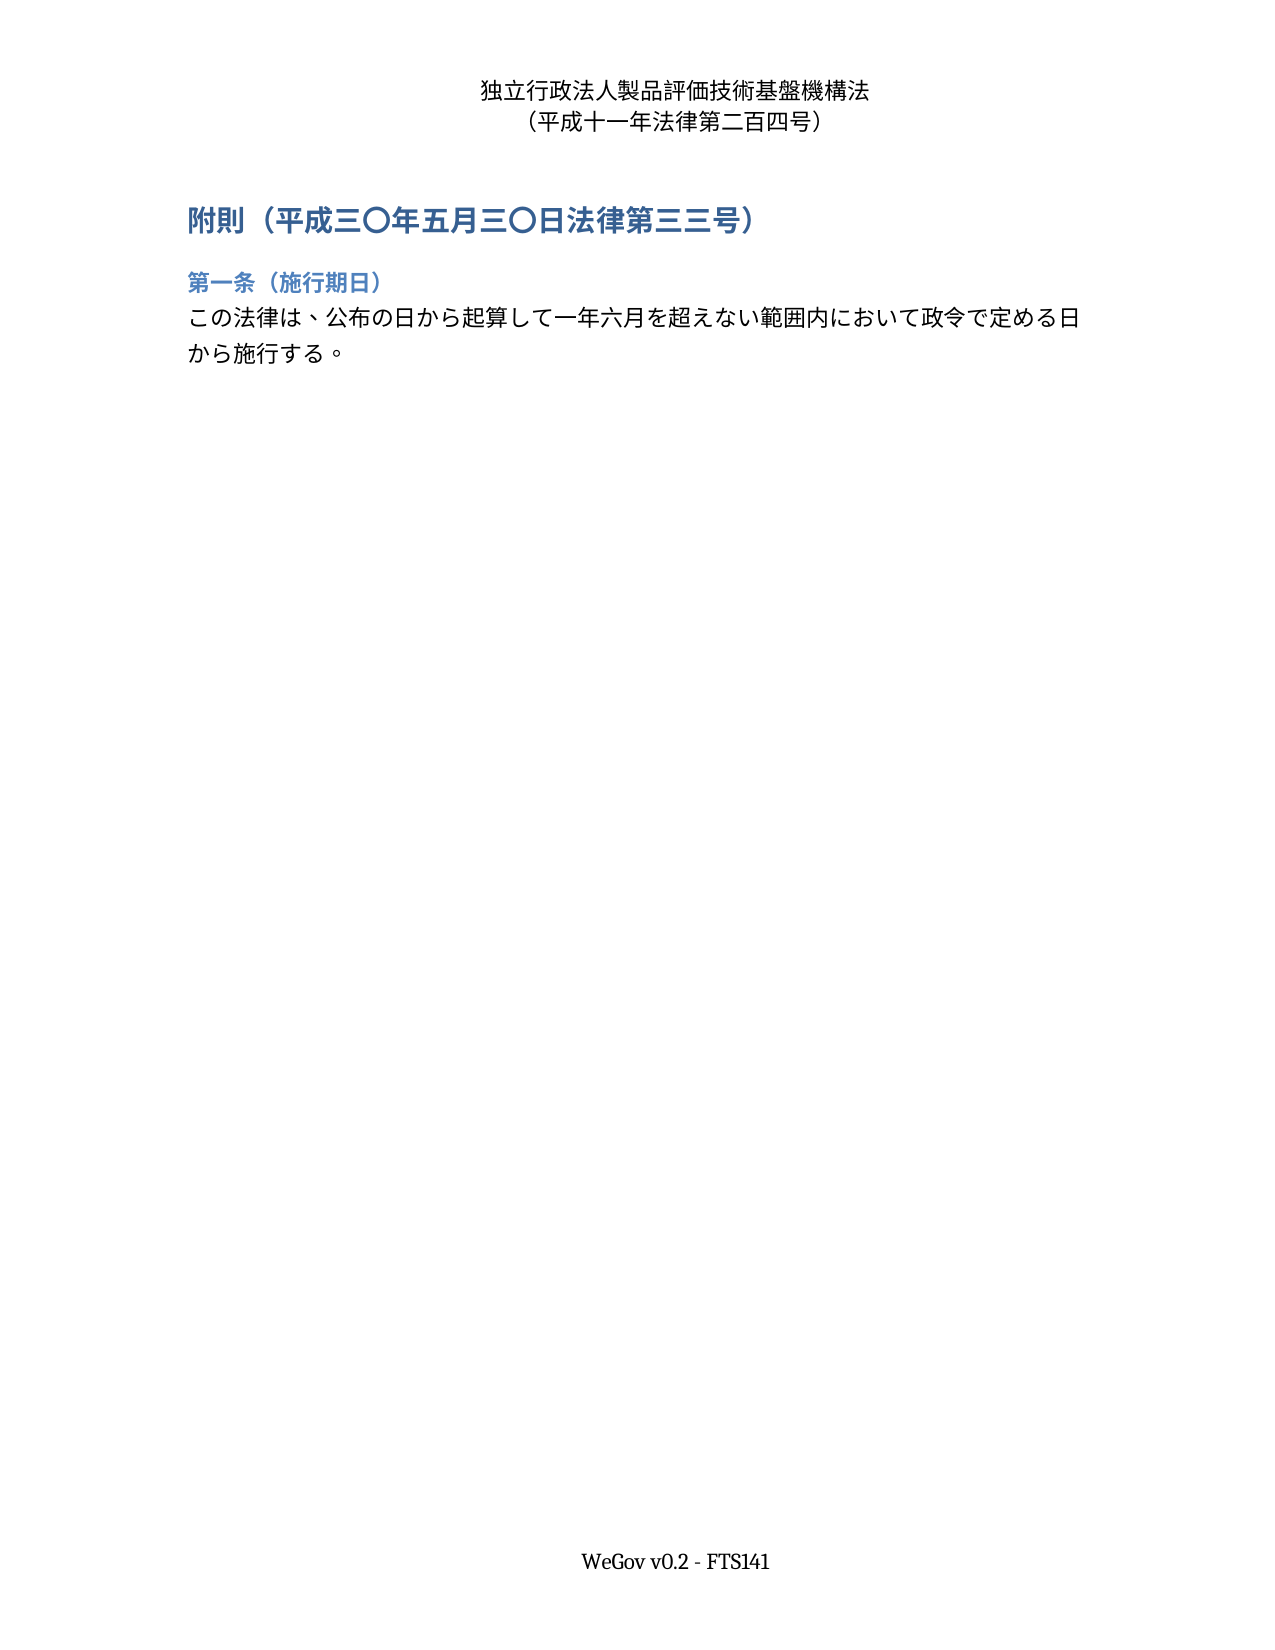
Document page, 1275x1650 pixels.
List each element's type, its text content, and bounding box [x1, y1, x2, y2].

subtitle 第一条（施行期日） [187, 266, 1087, 298]
subtitle 附則（平成三〇年五月三〇日法律第三三号） [187, 200, 1087, 240]
text この法律は、公布の日から起算して一年六月を超えない範囲内において政令で定める日から施行する。 [187, 302, 1087, 369]
